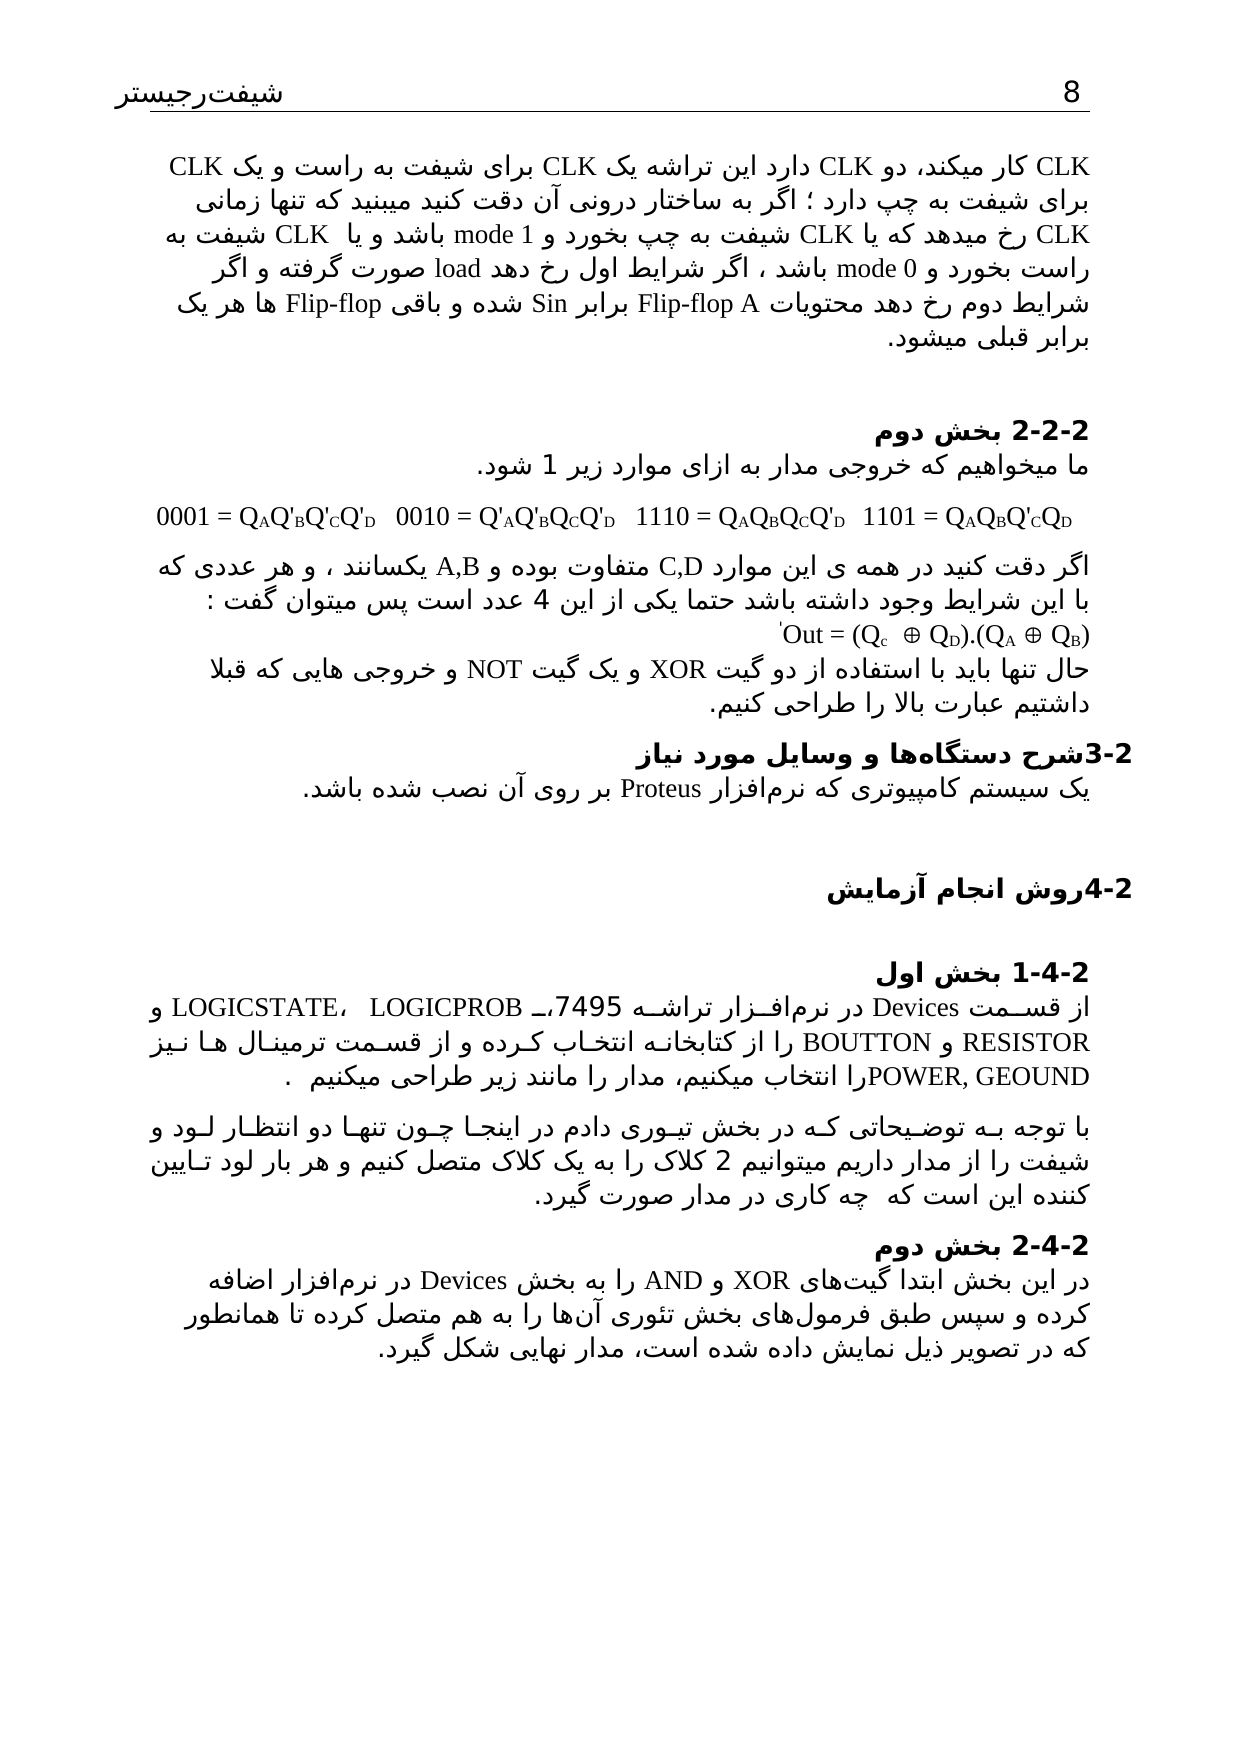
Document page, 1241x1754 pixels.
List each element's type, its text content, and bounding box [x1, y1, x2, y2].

text از قسمت Devices در نرم‌افزار تراشه 7495، LOGICSTATE، LOGICPROB و RESISTOR و BOUTTON را از کتابخانه انتخاب کرده و از قسمت ترمینال ها نیز POWER, GEOUNDرا انتخاب میکنیم، مدار را مانند زیر طراحی میکنیم . [150, 991, 1090, 1092]
subtitle 2-4-2 بخش دوم [150, 1230, 1090, 1261]
subtitle شرح دستگاه‌ها و وسایل مورد نیاز [150, 738, 1084, 769]
text اگر دقت کنید در همه ی این موارد C,D متفاوت بوده و A,B یکسانند ، و هر عددی که با این شرایط وجود داشته باشد حتما یکی از این 4 عدد است پس میتوان گفت : Out = (Qc QD).(QA QB)' حال تنها باید با استفاده از دو گیت XOR و یک گیت NOT و خروجی هایی که قبلا داشتیم عبارت بالا را طراحی کنیم. [150, 550, 1090, 719]
subtitle روش انجام آزمایش [150, 873, 1084, 905]
subtitle 1-4-2 بخش اول [150, 957, 1090, 989]
text ما میخواهیم که خروجی مدار به ازای موارد زیر 1 شود. [150, 449, 1090, 481]
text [150, 150, 1090, 396]
text 0001 = QAQ'BQ'CQ'D 0010 = Q'AQ'BQCQ'D 1110 = QAQBQCQ'D 1101 = QAQBQ'CQD [150, 500, 1090, 531]
text در این بخش ابتدا گیت‌های XOR و AND را به بخش Devices در نرم‌افزار اضافه کرده و سپس طبق فرمول‌های بخش تئوری آن‌ها را به هم متصل کرده تا همانطور که در تصویر ذیل نمایش داده شده است، مدار نهایی شکل گیرد. [150, 1264, 1090, 1364]
text با توجه به توضیحاتی که در بخش تیوری دادم در اینجا چون تنها دو انتظار لود و شیفت را از مدار داریم میتوانیم 2 کلاک را به یک کلاک متصل کنیم و هر بار لود تایین کننده این است که چه کاری در مدار صورت گیرد. [150, 1111, 1090, 1211]
text یک سیستم کامپیوتری که نرم‌افزار Proteus بر روی آن نصب شده باشد. [150, 772, 1090, 804]
subtitle 2-2-2 بخش دوم [150, 415, 1090, 447]
